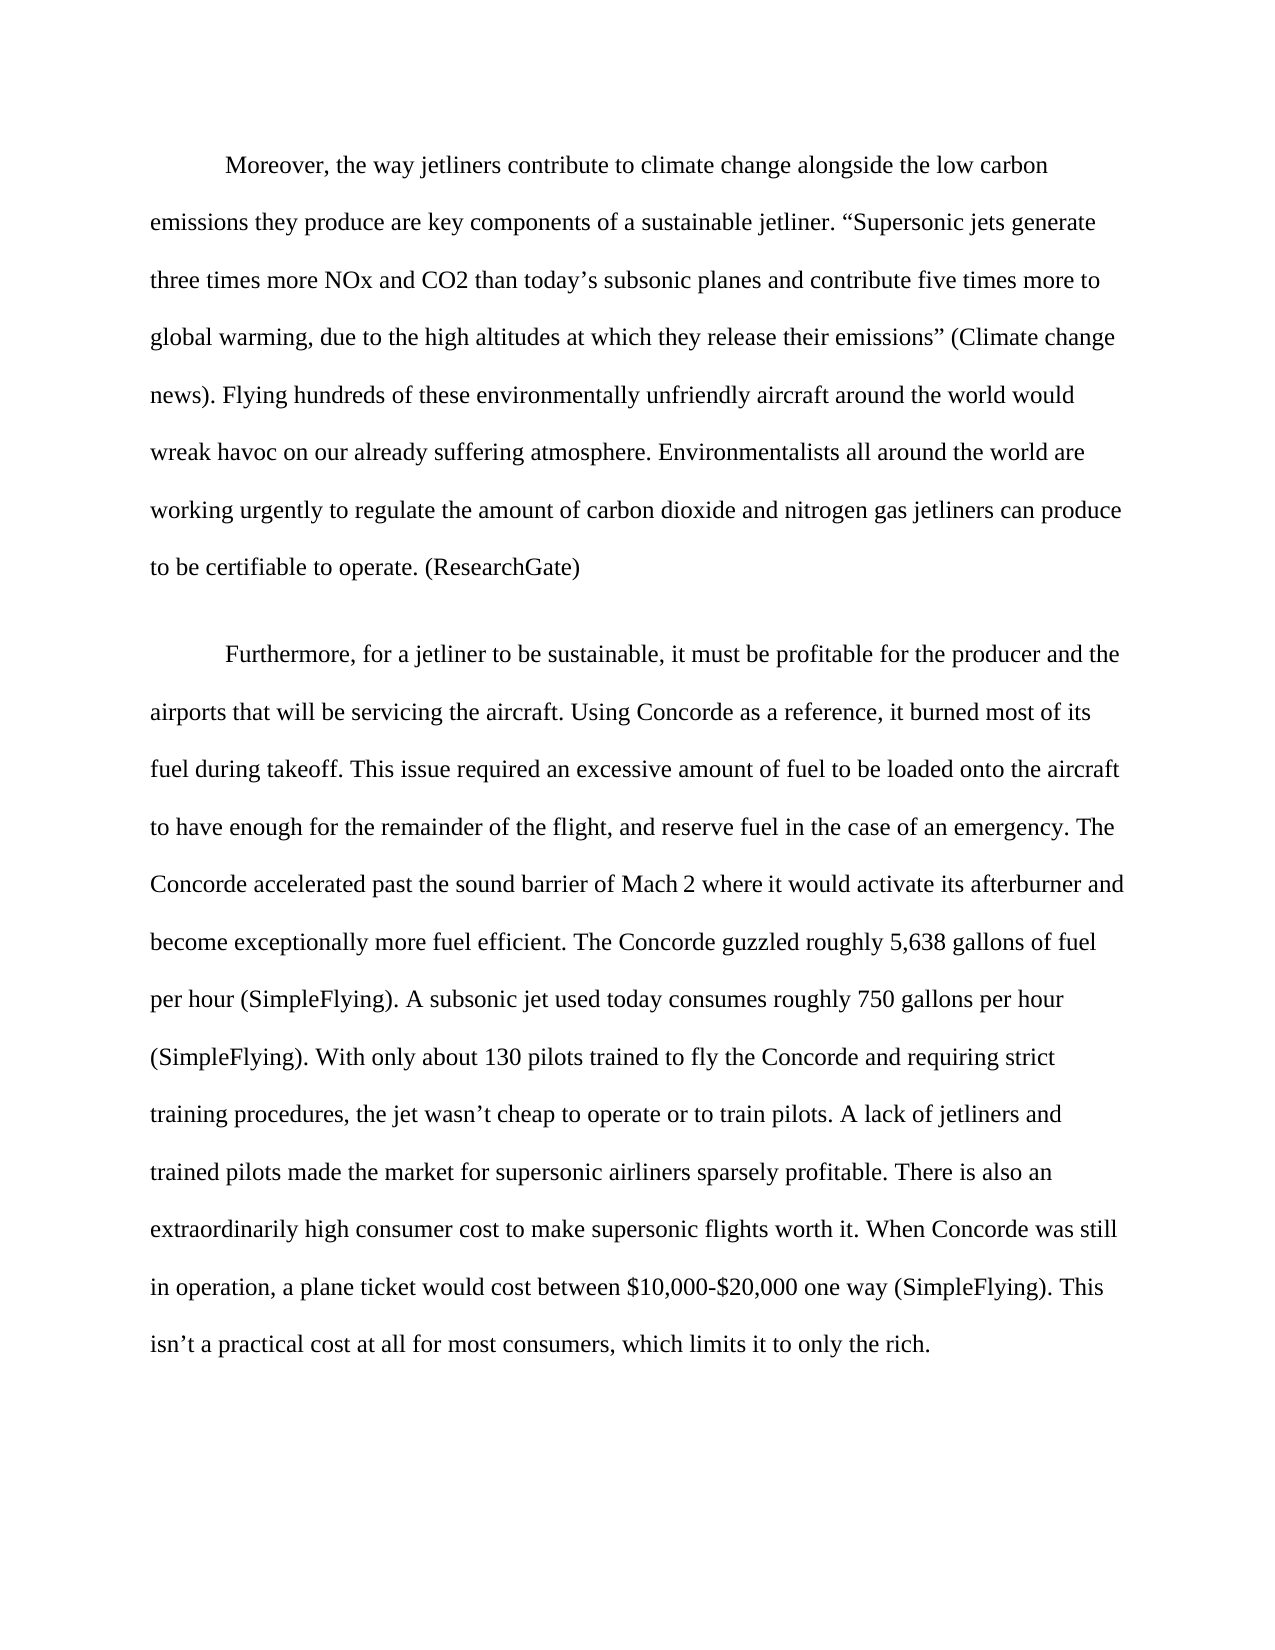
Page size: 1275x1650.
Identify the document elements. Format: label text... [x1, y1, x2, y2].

text Furthermore, for a jetliner to be sustainable, it must be profitable for the producer and the airports that will be servicing the aircraft. Using Concorde as a reference, it burned most of its fuel during takeoff. This issue required an excessive amount of fuel to be loaded onto the aircraft to have enough for the remainder of the flight, and reserve fuel in the case of an emergency. The Concorde accelerated past the sound barrier of Mach 2 where it would activate its afterburner and become exceptionally more fuel efficient. The Concorde guzzled roughly 5,638 gallons of fuel per hour (SimpleFlying). A subsonic jet used today consumes roughly 750 gallons per hour (SimpleFlying). With only about 130 pilots trained to fly the Concorde and requiring strict training procedures, the jet wasn’t cheap to operate or to train pilots. A lack of jetliners and trained pilots made the market for supersonic airliners sparsely profitable. There is also an extraordinarily high consumer cost to make supersonic flights worth it. When Concorde was still in operation, a plane ticket would cost between $10,000-$20,000 one way (SimpleFlying). This isn’t a practical cost at all for most consumers, which limits it to only the rich. [150, 639, 1125, 1358]
text Moreover, the way jetliners contribute to climate change alongside the low carbon emissions they produce are key components of a sustainable jetliner. “Supersonic jets generate three times more NOx and CO2 than today’s subsonic planes and contribute five times more to global warming, due to the high altitudes at which they release their emissions” (Climate change news). Flying hundreds of these environmentally unfriendly aircraft around the world would wreak havoc on our already suffering atmosphere. Environmentalists all around the world are working urgently to regulate the amount of carbon dioxide and nitrogen gas jetliners can produce to be certifiable to operate. (ResearchGate) [150, 150, 1125, 581]
